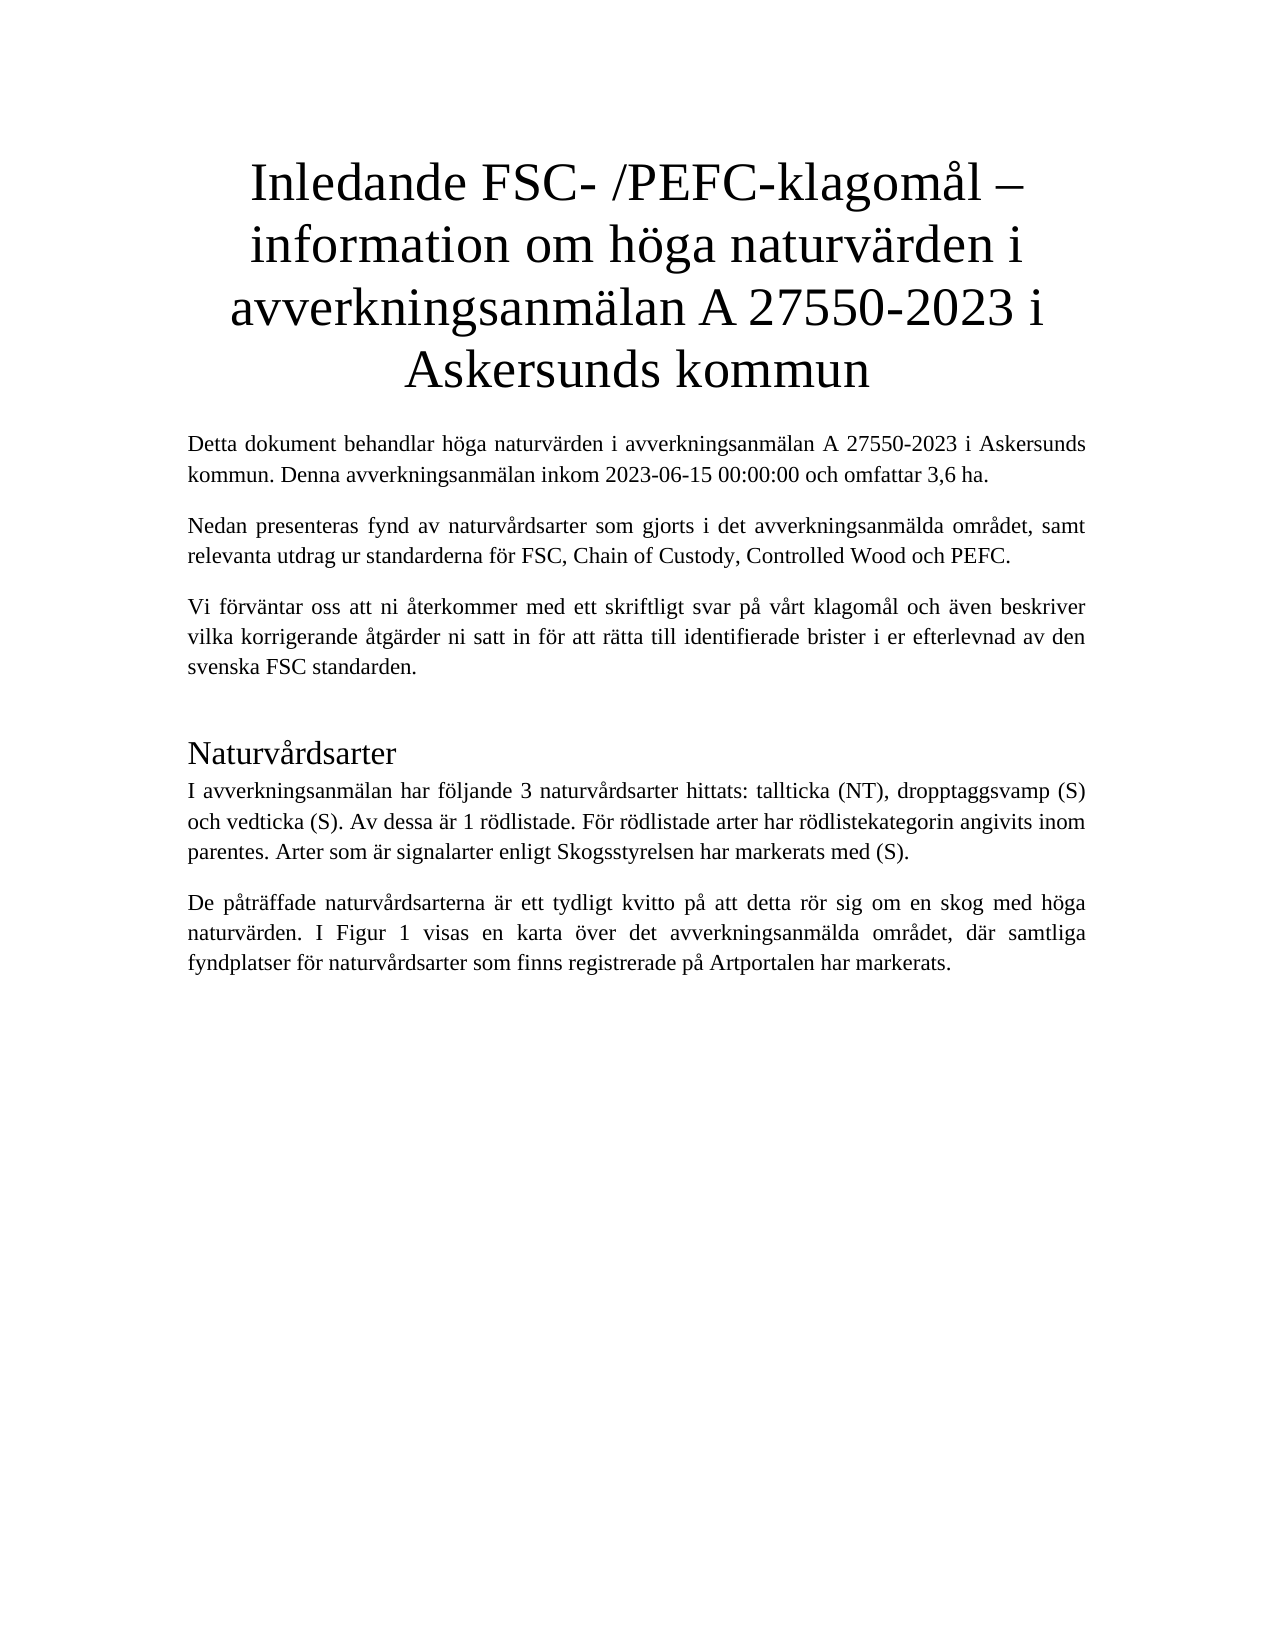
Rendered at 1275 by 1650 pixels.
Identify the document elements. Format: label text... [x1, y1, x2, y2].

subtitle Naturvårdsarter [187, 733, 1087, 772]
text Vi förväntar oss att ni återkommer med ett skriftligt svar på vårt klagomål och även beskriver vilka korrigerande åtgärder ni satt in för att rätta till identifierade brister i er efterlevnad av den svenska FSC standarden. [187, 593, 1087, 680]
text Nedan presenteras fynd av naturvårdsarter som gjorts i det avverkningsanmälda området, samt relevanta utdrag ur standarderna för FSC, Chain of Custody, Controlled Wood och PEFC. [187, 512, 1087, 568]
text De påträffade naturvårdsarterna är ett tydligt kvitto på att detta rör sig om en skog med höga naturvärden. I Figur 1 visas en karta över det avverkningsanmälda området, där samtliga fyndplatser för naturvårdsarter som finns registrerade på Artportalen har markerats. [187, 889, 1087, 976]
text I avverkningsanmälan har följande 3 naturvårdsarter hittats: tallticka (NT), dropptaggsvamp (S) och vedticka (S). Av dessa är 1 rödlistade. För rödlistade arter har rödlistekategorin angivits inom parentes. Arter som är signalarter enligt Skogsstyrelsen har markerats med (S). [187, 778, 1087, 864]
text Detta dokument behandlar höga naturvärden i avverkningsanmälan A 27550-2023 i Askersunds kommun. Denna avverkningsanmälan inkom 2023-06-15 00:00:00 och omfattar 3,6 ha. [187, 430, 1087, 487]
title Inledande FSC- /PEFC-klagomål – information om höga naturvärden i avverkningsanmälan A 27550-2023 i Askersunds kommun [187, 150, 1087, 399]
